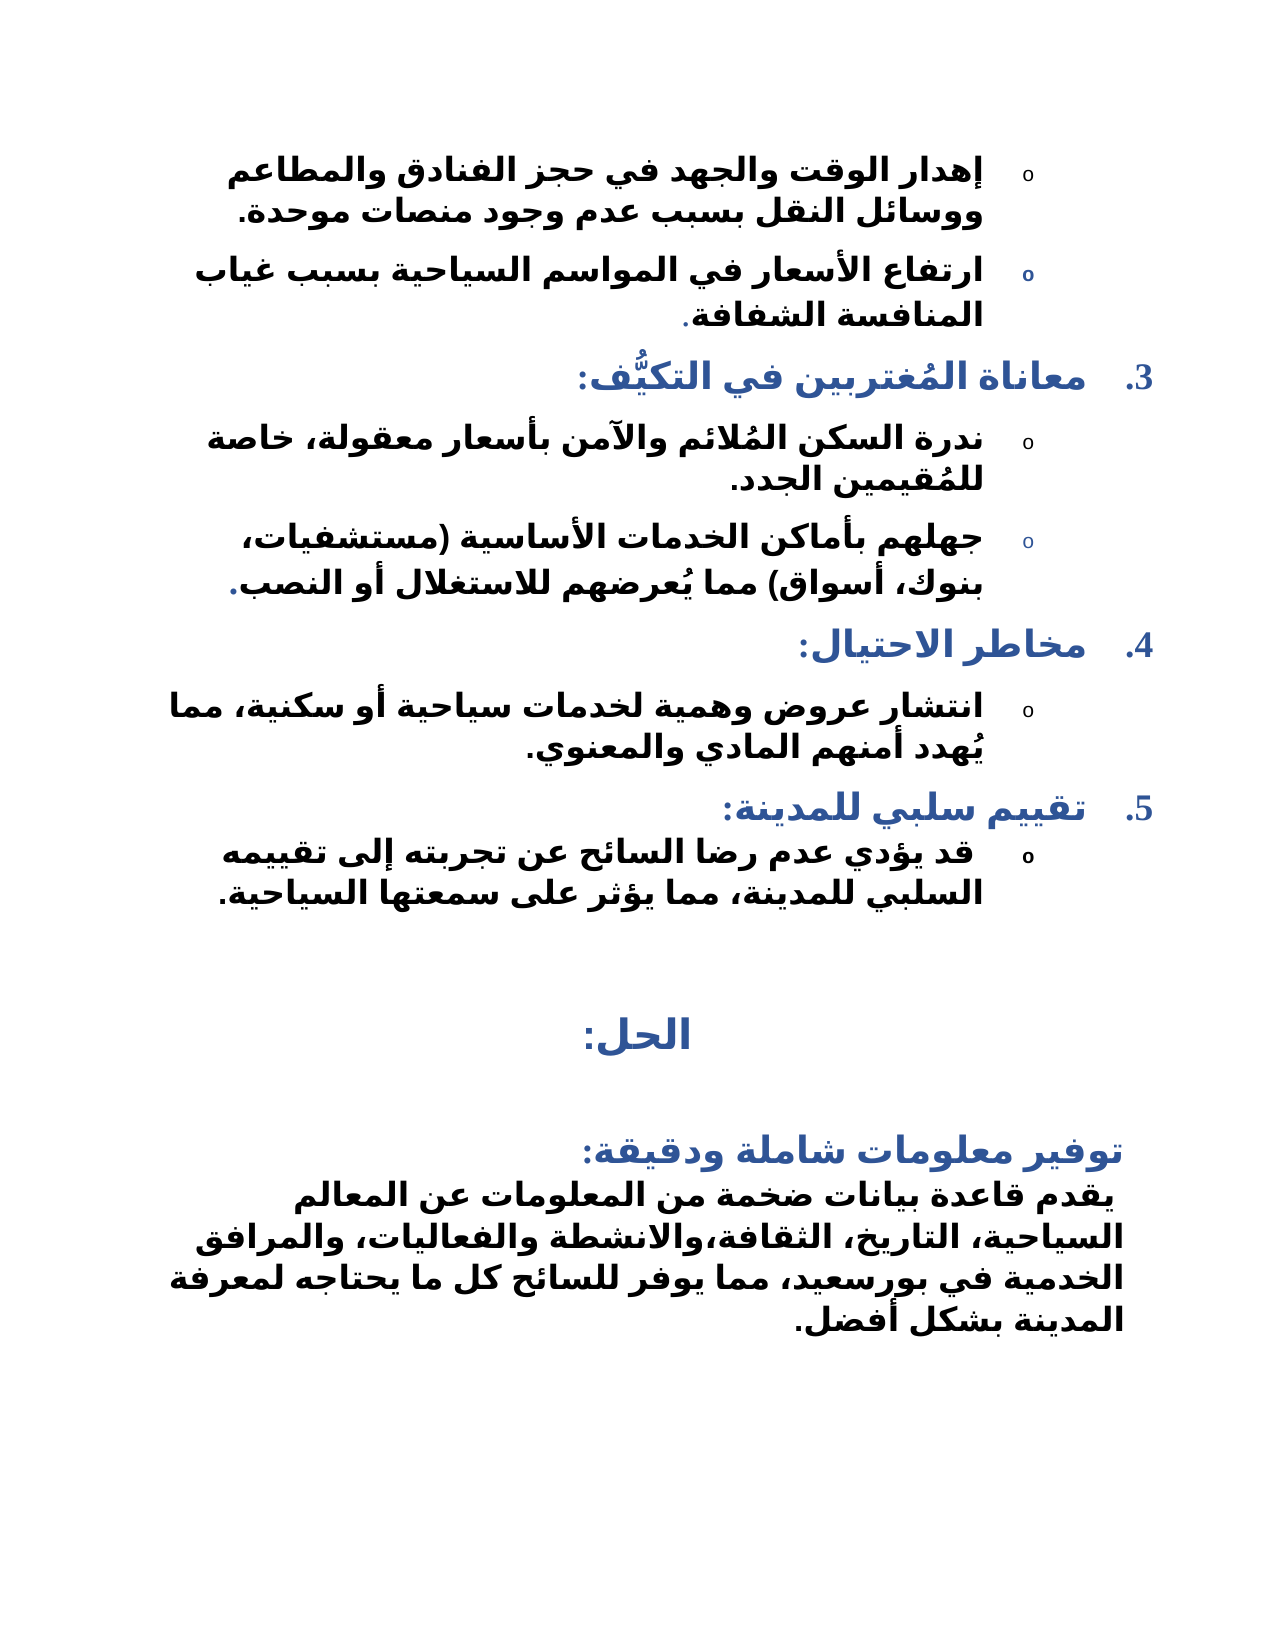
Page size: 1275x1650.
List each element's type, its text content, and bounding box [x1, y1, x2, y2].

list قد يؤدي عدم رضا السائح عن تجربته إلى تقييمه السلبي للمدينة، مما يؤثر على سمعتها السياحية. [150, 832, 1022, 912]
list انتشار عروض وهمية لخدمات سياحية أو سكنية، مما يُهدد أمنهم المادي والمعنوي. [150, 686, 1022, 766]
list ندرة السكن المُلائم والآمن بأسعار معقولة، خاصة للمُقيمين الجدد. [150, 418, 1022, 498]
text يقدم قاعدة بيانات ضخمة من المعلومات عن المعالم السياحية، التاريخ، الثقافة،والانشطة والفعاليات، والمرافق الخدمية في بورسعيد، مما يوفر للسائح كل ما يحتاجه لمعرفة المدينة بشكل أفضل. [150, 1175, 1125, 1338]
subtitle توفير معلومات شاملة ودقيقة: [150, 1129, 1125, 1172]
list معاناة المُغتربين في التكيُّف: [150, 355, 1125, 398]
list جهلهم بأماكن الخدمات الأساسية (مستشفيات، بنوك، أسواق) مما يُعرضهم للاستغلال أو النصب. [150, 517, 1022, 602]
subtitle تقييم سلبي للمدينة: [150, 785, 1125, 828]
list مخاطر الاحتيال: [150, 623, 1125, 666]
list إهدار الوقت والجهد في حجز الفنادق والمطاعم ووسائل النقل بسبب عدم وجود منصات موحدة. [150, 150, 1022, 230]
subtitle الحل: [150, 1011, 1125, 1058]
list ارتفاع الأسعار في المواسم السياحية بسبب غياب المنافسة الشفافة. [150, 249, 1022, 334]
